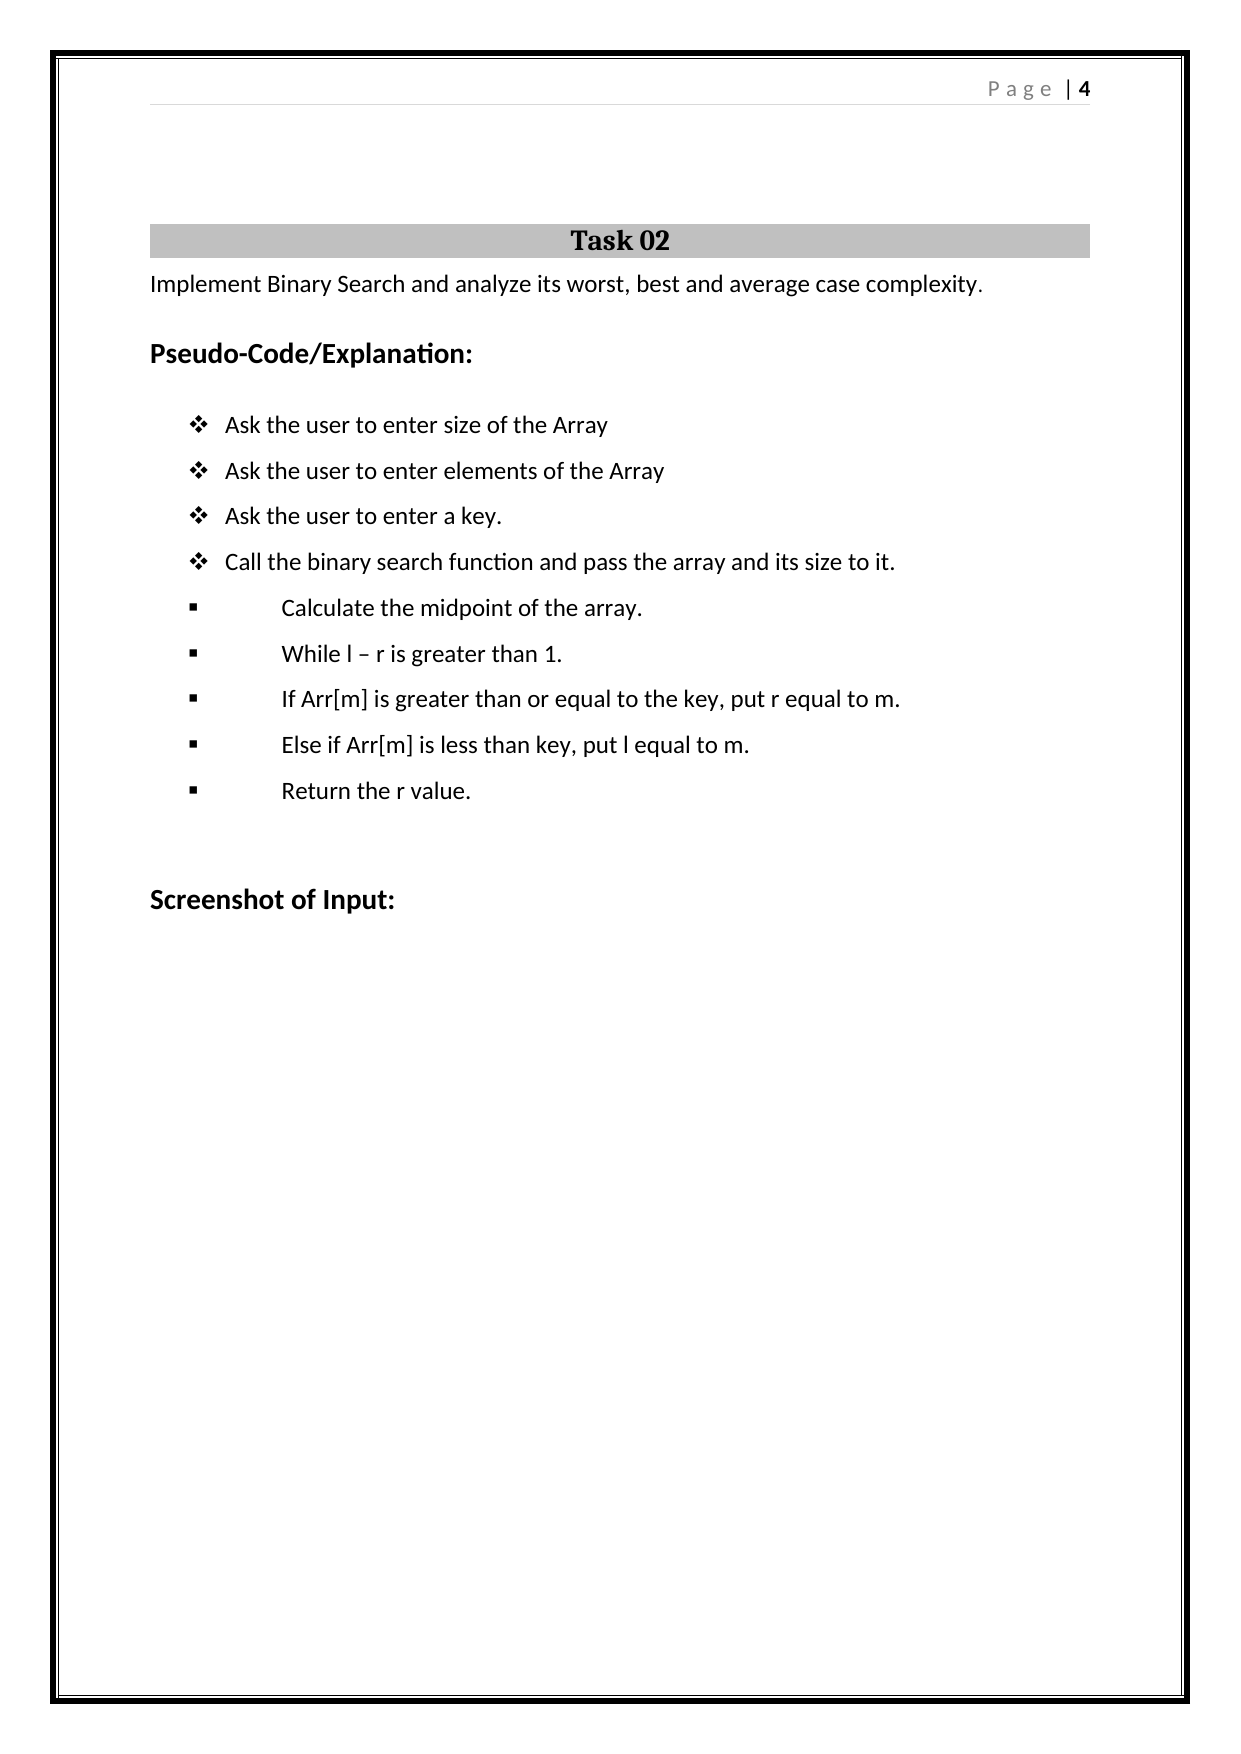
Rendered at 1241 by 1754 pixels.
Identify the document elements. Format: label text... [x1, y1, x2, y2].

text Implement Binary Search and analyze its worst, best and average case complexity. [150, 268, 1090, 299]
list Call the binary search function and pass the array and its size to it. [187, 546, 1090, 577]
list Calculate the midpoint of the array. [187, 592, 1090, 622]
text Screenshot of Input: [150, 881, 1090, 917]
list Else if Arr[m] is less than key, put l equal to m. [187, 729, 1090, 760]
list Ask the user to enter size of the Array [187, 409, 1090, 439]
list While l – r is greater than 1. [187, 638, 1090, 668]
list Return the r value. [187, 775, 1090, 805]
list Ask the user to enter elements of the Array [187, 455, 1090, 485]
list Ask the user to enter a key. [187, 501, 1090, 531]
subtitle Task 02 [150, 224, 1090, 258]
list If Arr[m] is greater than or equal to the key, put r equal to m. [187, 683, 1090, 714]
text Pseudo-Code/Explanation: [150, 335, 1090, 370]
